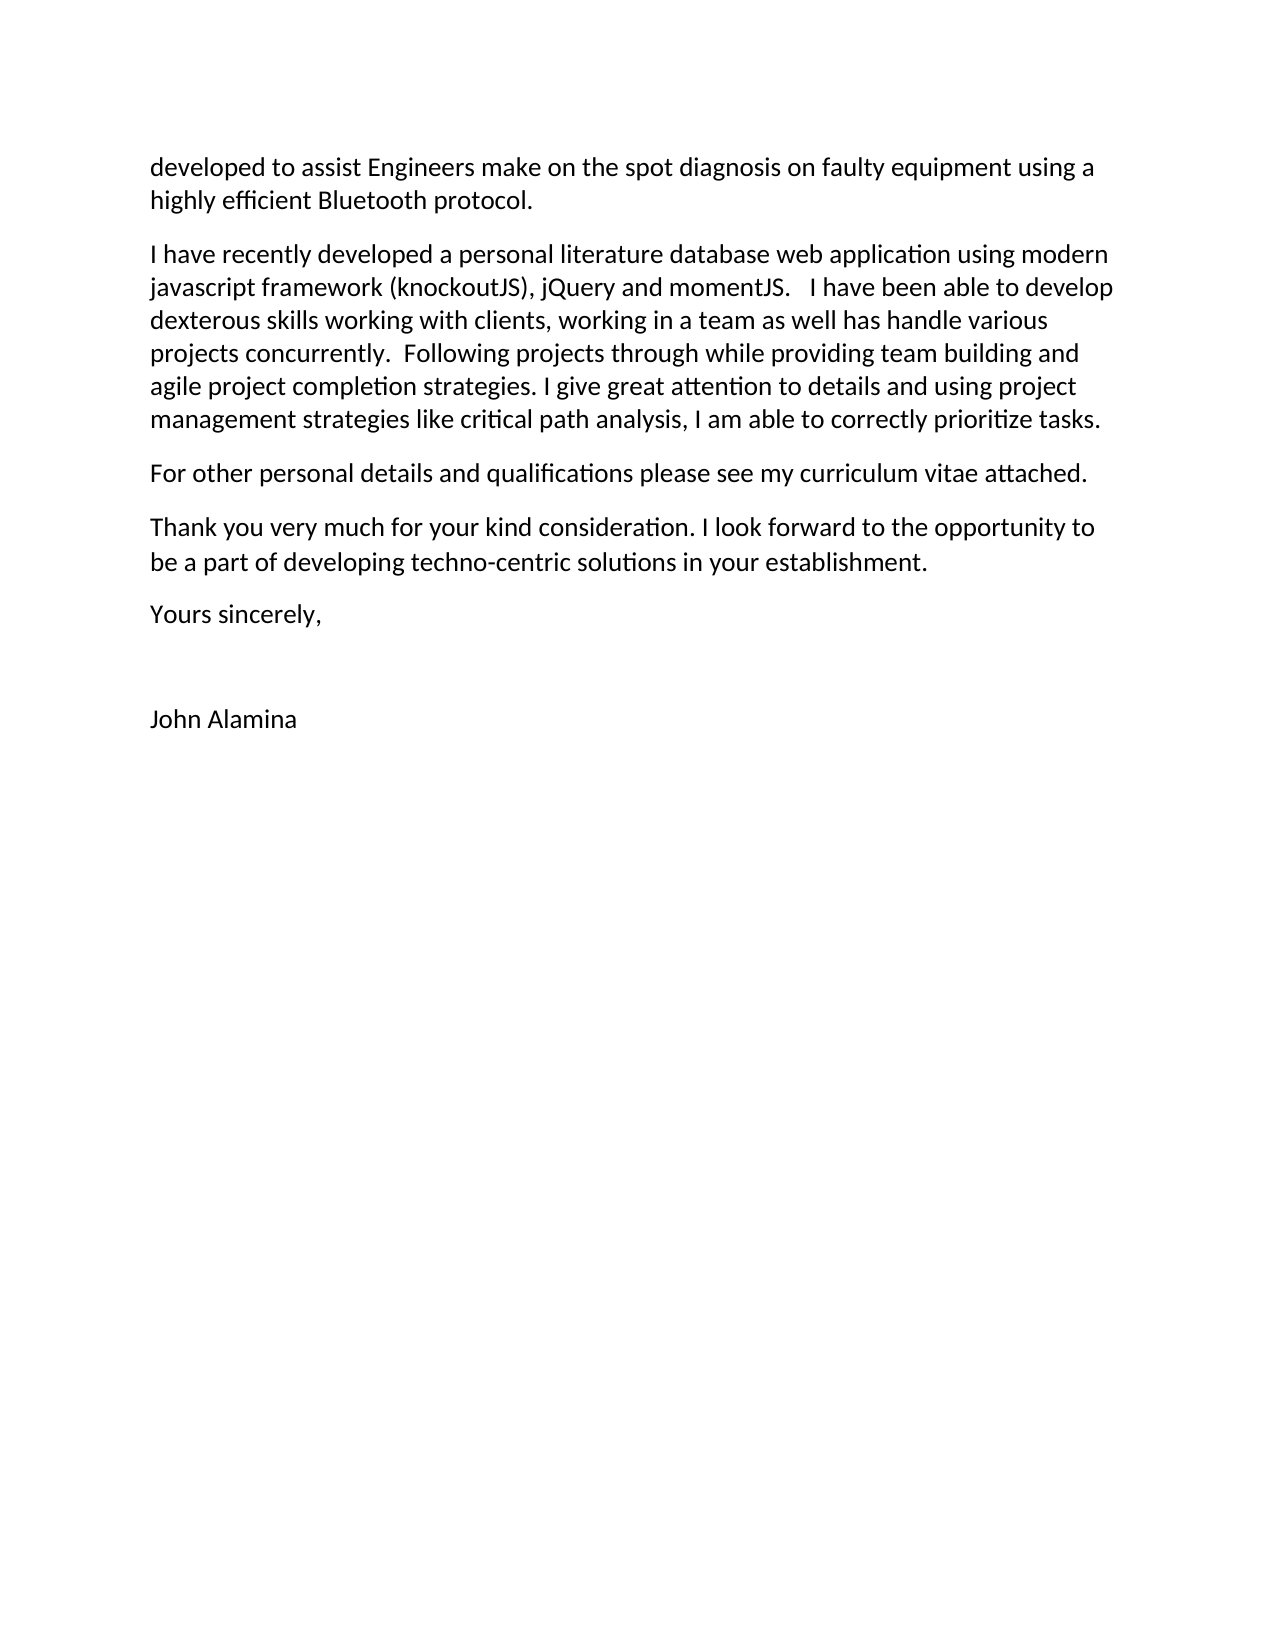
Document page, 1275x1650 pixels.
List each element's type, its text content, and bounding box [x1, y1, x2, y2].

text Thank you very much for your kind consideration. I look forward to the opportunity to be a part of developing techno-centric solutions in your establishment. [150, 510, 1125, 578]
text For other personal details and qualifications please see my curriculum vitae attached. [150, 456, 1125, 489]
text I have recently developed a personal literature database web application using modern javascript framework (knockoutJS), jQuery and momentJS. I have been able to develop dexterous skills working with clients, working in a team as well has handle various projects concurrently. Following projects through while providing team building and agile project completion strategies. I give great attention to details and using project management strategies like critical path analysis, I am able to correctly prioritize tasks. [150, 237, 1125, 435]
text Yours sincerely, [150, 598, 1125, 631]
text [150, 150, 1125, 216]
text John Alamina [150, 702, 1125, 735]
